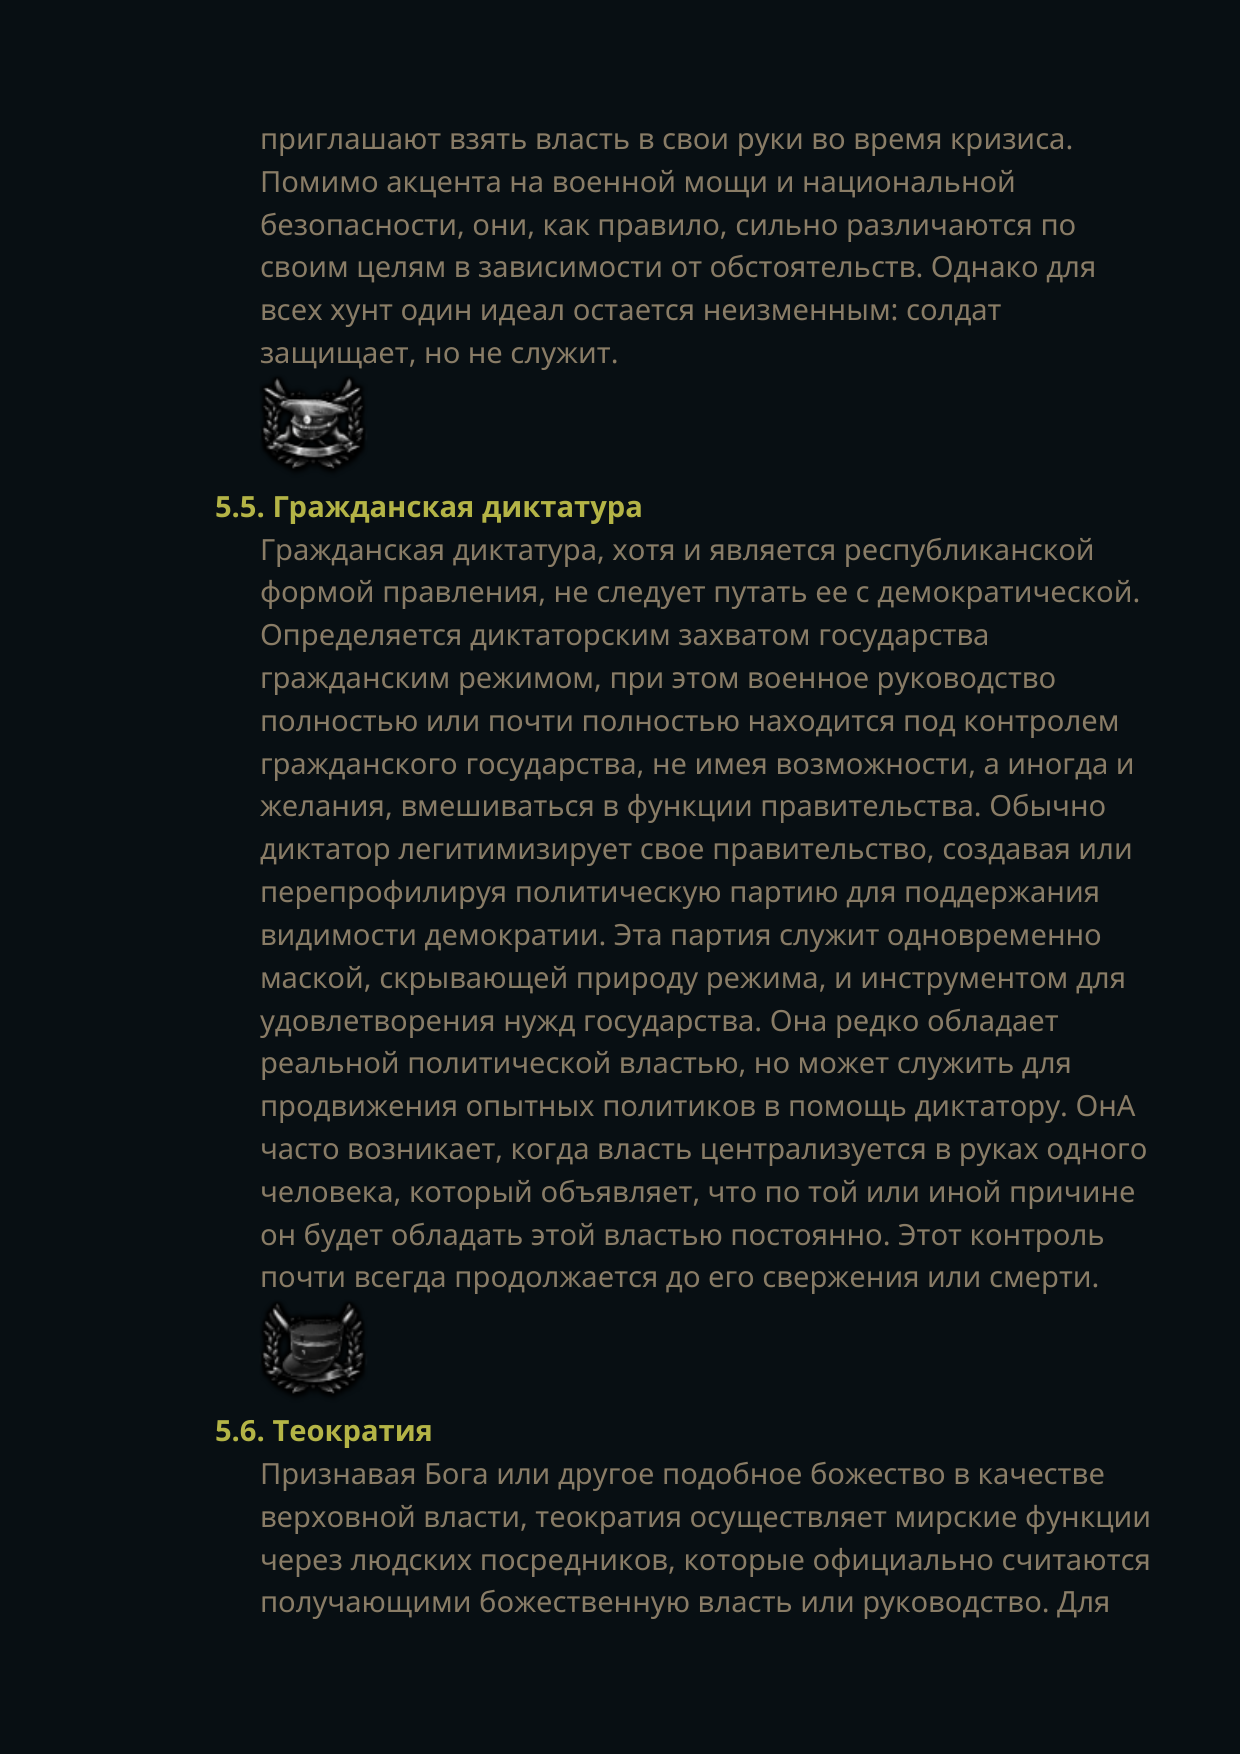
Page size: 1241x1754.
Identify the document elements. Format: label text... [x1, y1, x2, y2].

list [215, 118, 1152, 483]
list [215, 1411, 1152, 1621]
picture [259, 1299, 368, 1408]
picture [259, 374, 368, 483]
list Гражданская диктатура Гражданская диктатура, хотя и является республиканской формой правления, не следует путать ее с демократической. Определяется диктаторским захватом государства гражданским режимом, при этом военное руководство полностью или почти полностью находится под контролем гражданского государства, не имея возможности, а иногда и желания, вмешиваться в функции правительства. Обычно диктатор легитимизирует свое правительство, создавая или перепрофилируя политическую партию для поддержания видимости демократии. Эта партия служит одновременно маской, скрывающей природу режима, и инструментом для удовлетворения нужд государства. Она редко обладает реальной политической властью, но может служить для продвижения опытных политиков в помощь диктатору. ОнА часто возникает, когда власть централизуется в руках одного человека, который объявляет, что по той или иной причине он будет обладать этой властью постоянно. Этот контроль почти всегда продолжается до его свержения или смерти. [215, 486, 1152, 1407]
